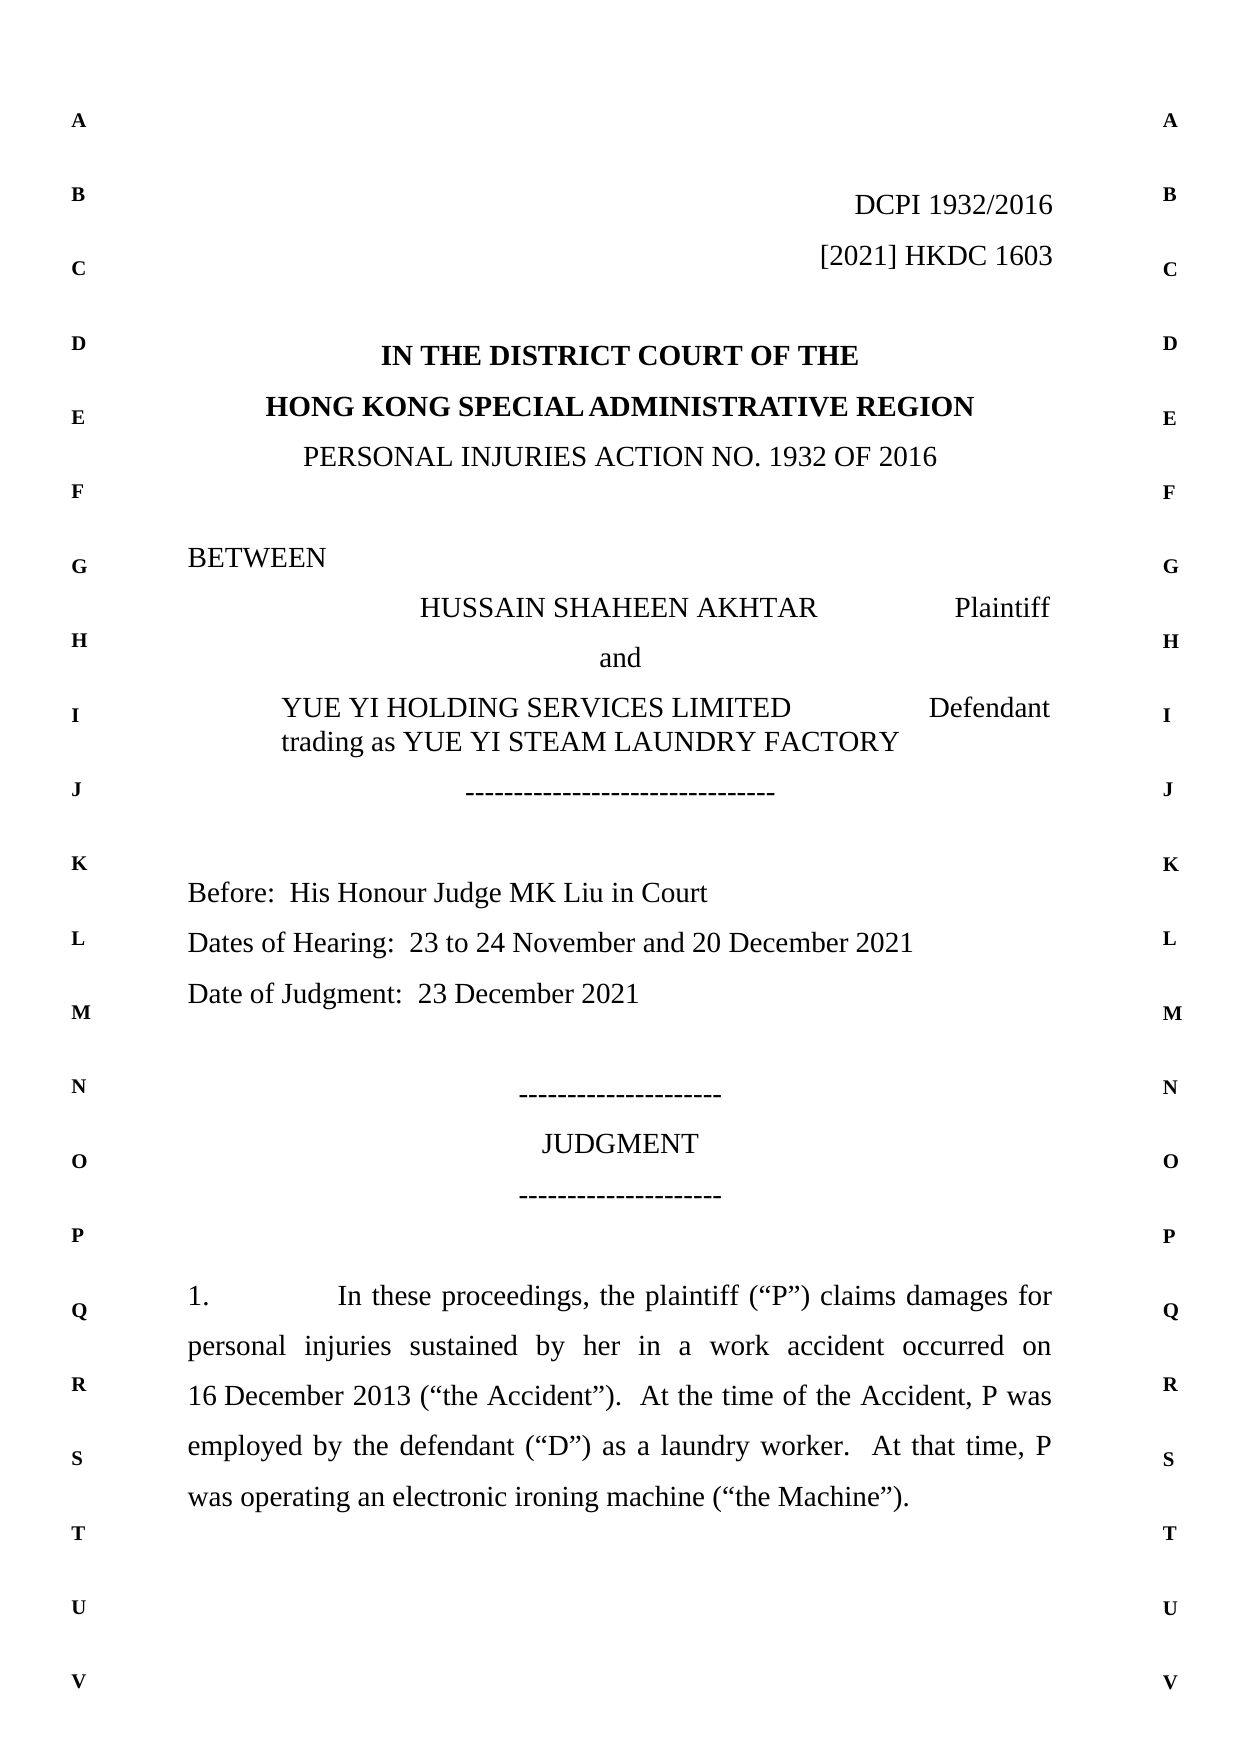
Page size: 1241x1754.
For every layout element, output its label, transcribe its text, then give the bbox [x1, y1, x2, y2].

subtitle HONG KONG SPECIAL ADMINISTRATIVE REGION [187, 389, 1053, 422]
text --------------------- [187, 1076, 1053, 1110]
subtitle DCPI 1932/2016 [187, 187, 1053, 221]
text BETWEEN [187, 540, 1053, 573]
text JUDGMENT [187, 1127, 1053, 1160]
text Before: His Honour Judge MK Liu in Court [187, 875, 1053, 909]
text Dates of Hearing: 23 to 24 November and 20 December 2021 [187, 925, 1053, 959]
text HUSSAIN SHAHEEN AKHTAR Plaintiff [187, 590, 1053, 623]
text IN THE DISTRICT COURT OF THE [187, 338, 1053, 372]
text -------------------------------- [187, 774, 1053, 808]
list In these proceedings, the plaintiff (“P”) claims damages for personal injuries sustained by her in a work accident occurred on 16 December 2013 (“the Accident”). At the time of the Accident, P was employed by the defendant (“D”) as a laundry worker. At that time, P was operating an electronic ironing machine (“the Machine”). [187, 1278, 1053, 1512]
text Date of Judgment: 23 December 2021 [187, 976, 1053, 1009]
text YUE YI HOLDING SERVICES LIMITED Defendant [187, 691, 1053, 724]
text and [187, 640, 1053, 674]
text trading as YUE YI STEAM LAUNDRY FACTORY [187, 724, 1053, 758]
text --------------------- [187, 1177, 1053, 1211]
text PERSONAL INJURIES ACTION NO. 1932 OF 2016 [187, 439, 1053, 473]
